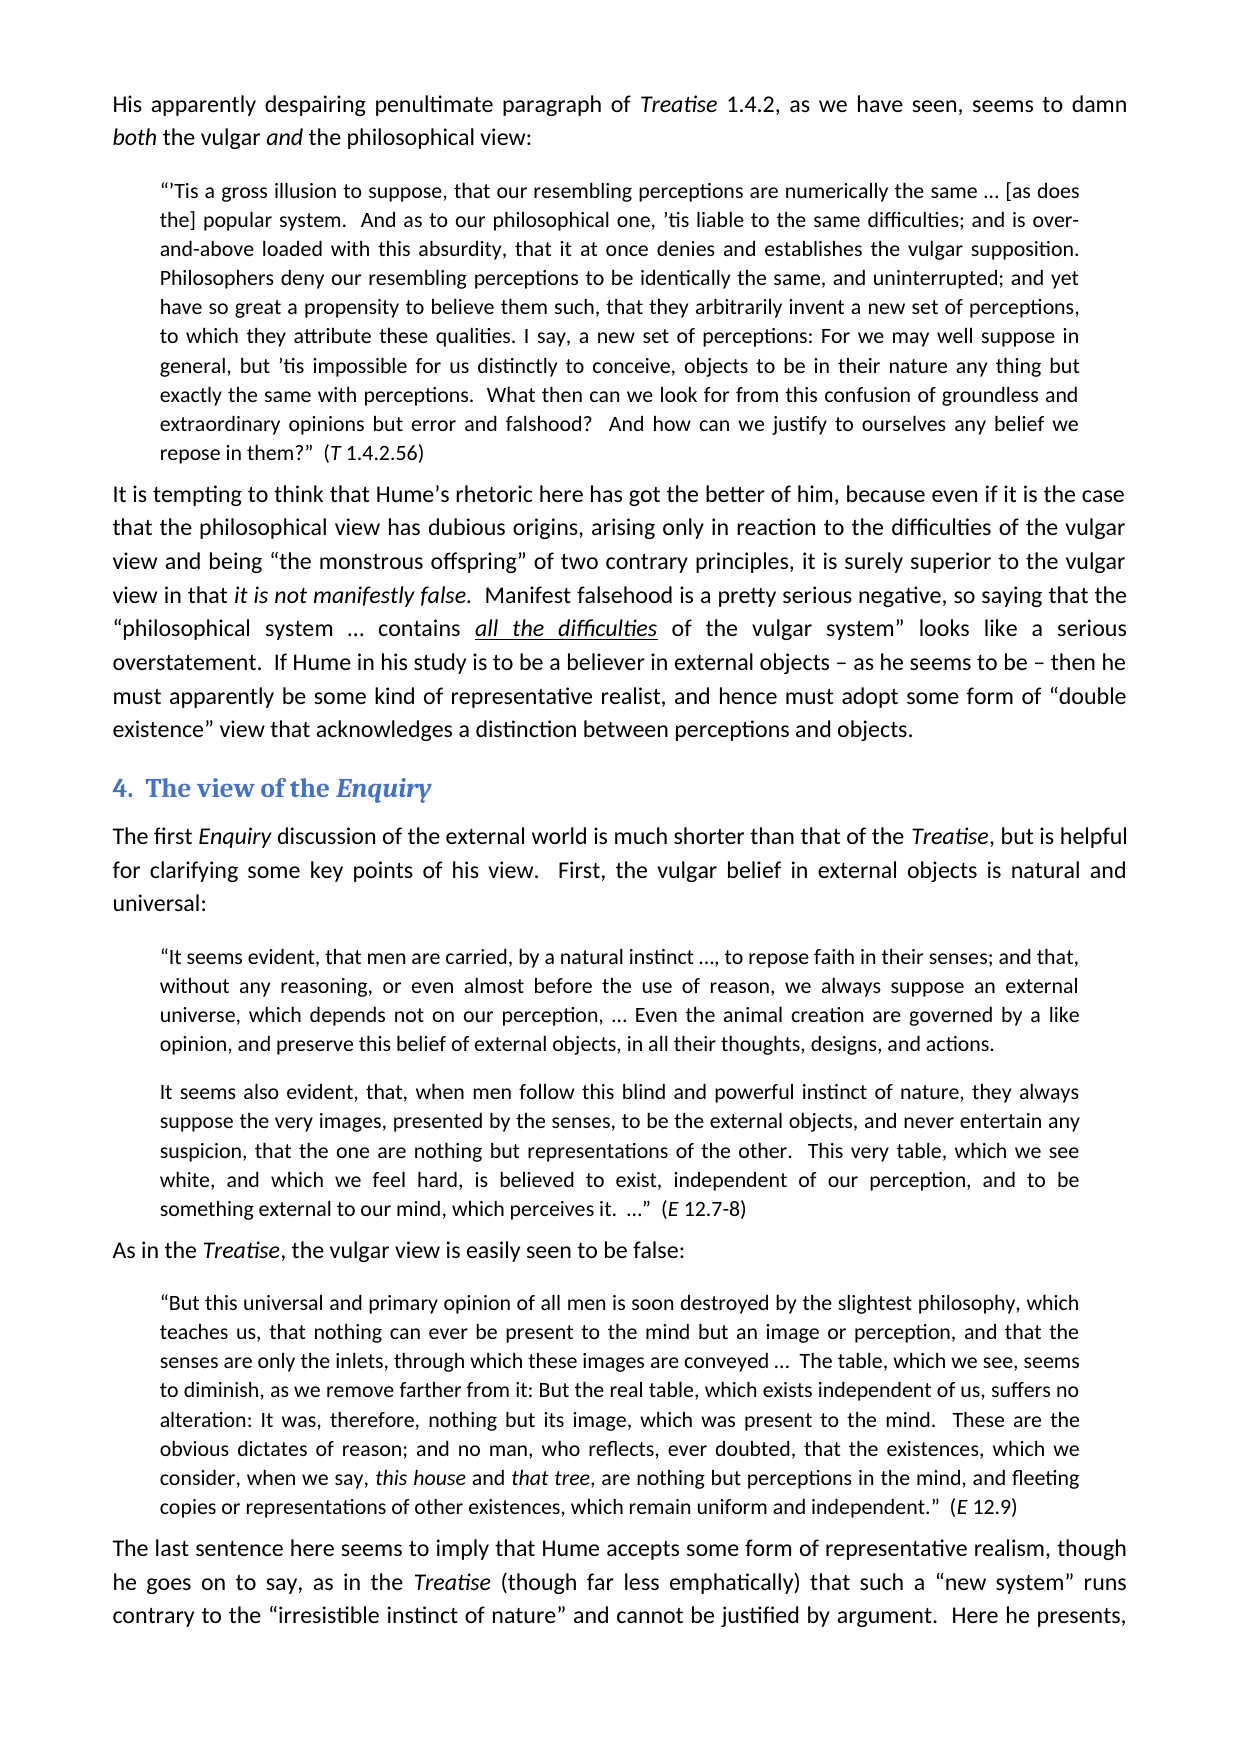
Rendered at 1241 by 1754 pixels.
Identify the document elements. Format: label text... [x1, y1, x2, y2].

text As in the Treatise, the vulgar view is easily seen to be false: [112, 1235, 1128, 1264]
subtitle 4. The view of the Enquiry [112, 773, 1128, 804]
text It seems also evident, that, when men follow this blind and powerful instinct of nature, they always suppose the very images, presented by the senses, to be the external objects, and never entertain any suspicion, that the one are nothing but representations of the other. This very table, which we see white, and which we feel hard, is believed to exist, independent of our perception, and to be something external to our mind, which perceives it. …” (E 12.7-8) [159, 1076, 1081, 1222]
text His apparently despairing penultimate paragraph of Treatise 1.4.2, as we have seen, seems to damn both the vulgar and the philosophical view: [112, 89, 1128, 152]
text “But this universal and primary opinion of all men is soon destroyed by the slightest philosophy, which teaches us, that nothing can ever be present to the mind but an image or perception, and that the senses are only the inlets, through which these images are conveyed … The table, which we see, seems to diminish, as we remove farther from it: But the real table, which exists independent of us, suffers no alteration: It was, therefore, nothing but its image, which was present to the mind. These are the obvious dictates of reason; and no man, who reflects, ever doubted, that the existences, which we consider, when we say, this house and that tree, are nothing but perceptions in the mind, and fleeting copies or representations of other existences, which remain uniform and independent.” (E 12.9) [159, 1287, 1081, 1520]
text The first Enquiry discussion of the external world is much shorter than that of the Treatise, but is helpful for clarifying some key points of his view. First, the vulgar belief in external objects is natural and universal: [112, 821, 1128, 918]
text It is tempting to think that Hume’s rhetoric here has got the better of him, because even if it is the case that the philosophical view has dubious origins, arising only in reaction to the difficulties of the vulgar view and being “the monstrous offspring” of two contrary principles, it is surely superior to the vulgar view in that it is not manifestly false. Manifest falsehood is a pretty serious negative, so saying that the “philosophical system … contains all the difficulties of the vulgar system” looks like a serious overstatement. If Hume in his study is to be a believer in external objects – as he seems to be – then he must apparently be some kind of representative realist, and hence must adopt some form of “double existence” view that acknowledges a distinction between perceptions and objects. [112, 479, 1128, 744]
text “It seems evident, that men are carried, by a natural instinct …, to repose faith in their senses; and that, without any reasoning, or even almost before the use of reason, we always suppose an external universe, which depends not on our perception, … Even the animal creation are governed by a like opinion, and preserve this belief of external objects, in all their thoughts, designs, and actions. [159, 941, 1081, 1058]
